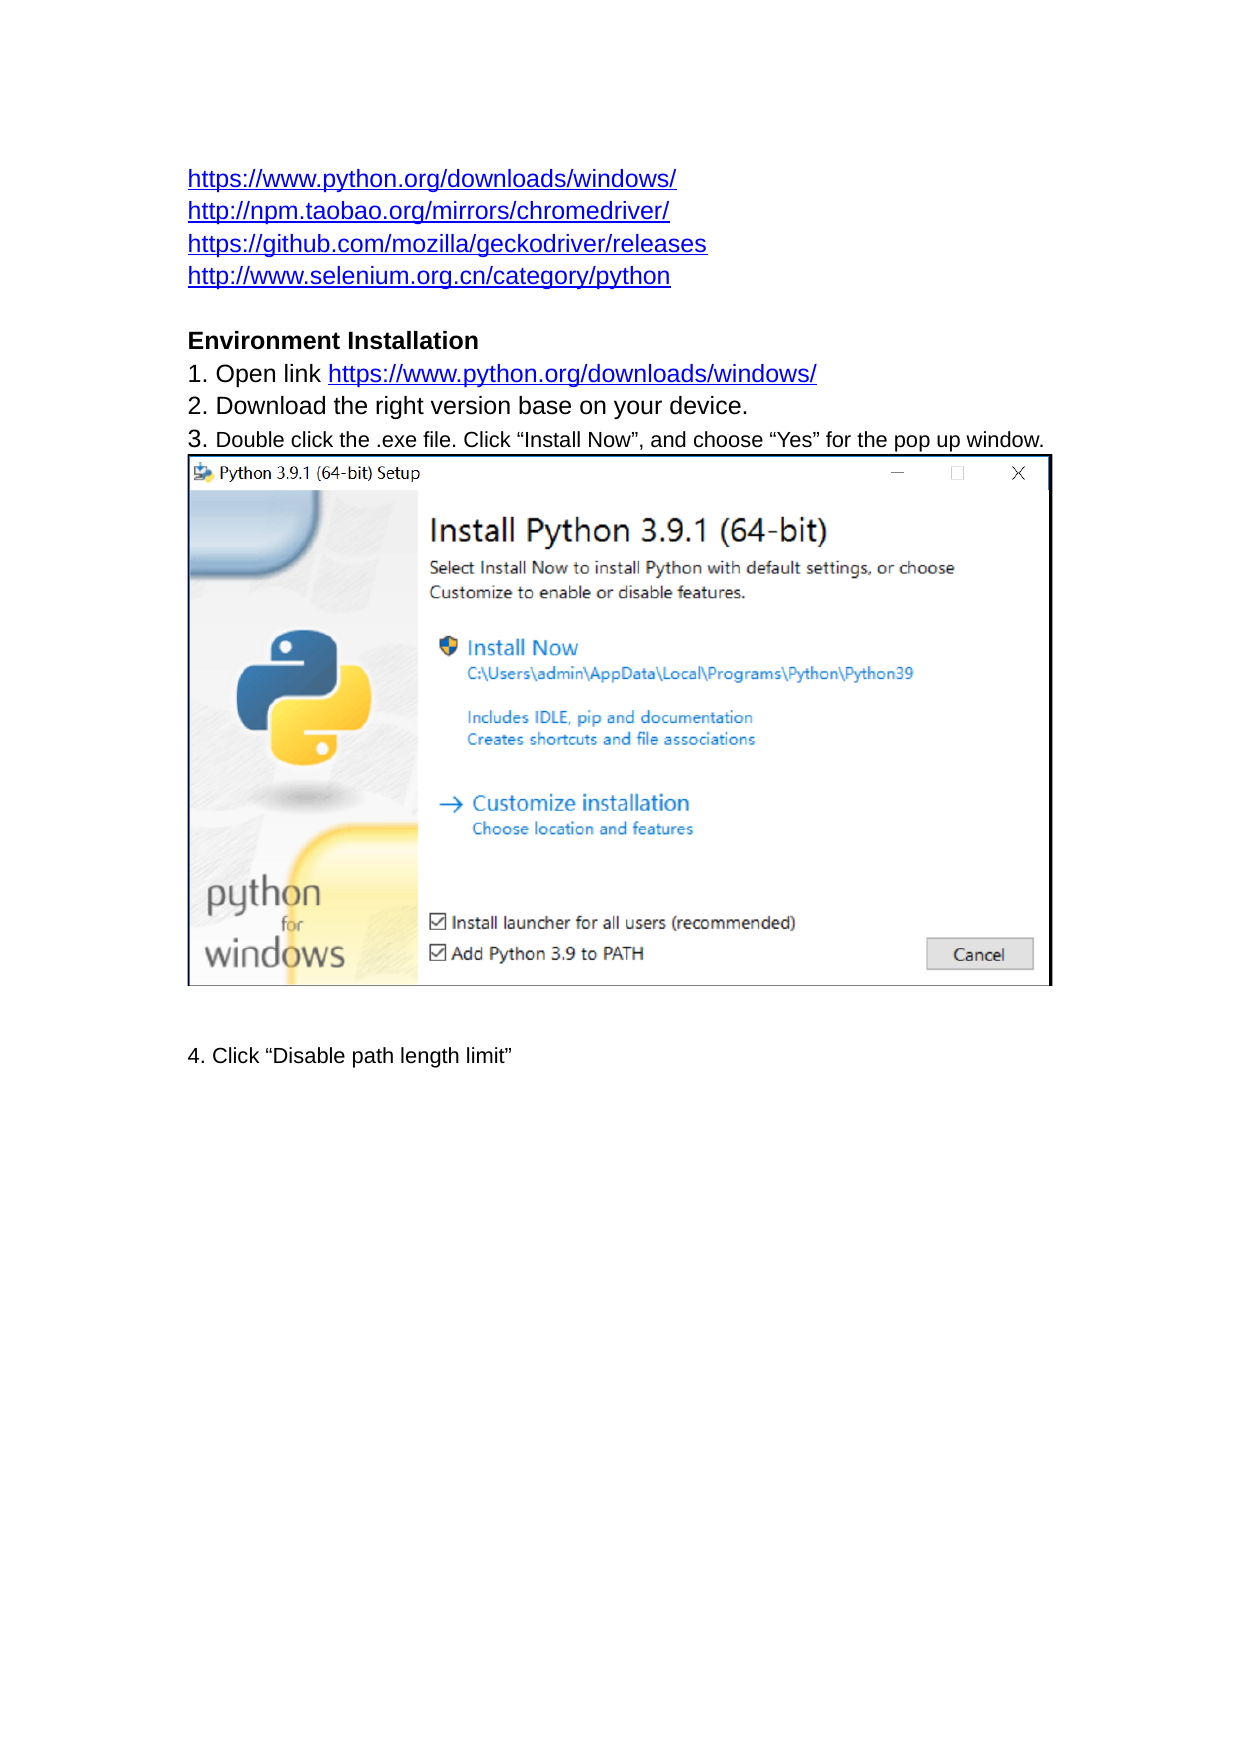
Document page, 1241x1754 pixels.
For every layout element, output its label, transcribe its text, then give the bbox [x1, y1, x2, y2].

list Open link https://www.python.org/downloads/windows/ [187, 357, 1053, 389]
text https://www.python.org/downloads/windows/ [187, 162, 1053, 194]
picture [187, 454, 1053, 986]
list Download the right version base on your device. [187, 389, 1053, 422]
list Click “Disable path length limit” [187, 1039, 1053, 1072]
text Environment Installation [187, 324, 1053, 357]
text http://www.selenium.org.cn/category/python [187, 259, 1053, 292]
text https://github.com/mozilla/geckodriver/releases [187, 227, 1053, 259]
text http://npm.taobao.org/mirrors/chromedriver/ [187, 194, 1053, 227]
list Double click the .exe file. Click “Install Now”, and choose “Yes” for the pop up window. [187, 422, 1053, 454]
